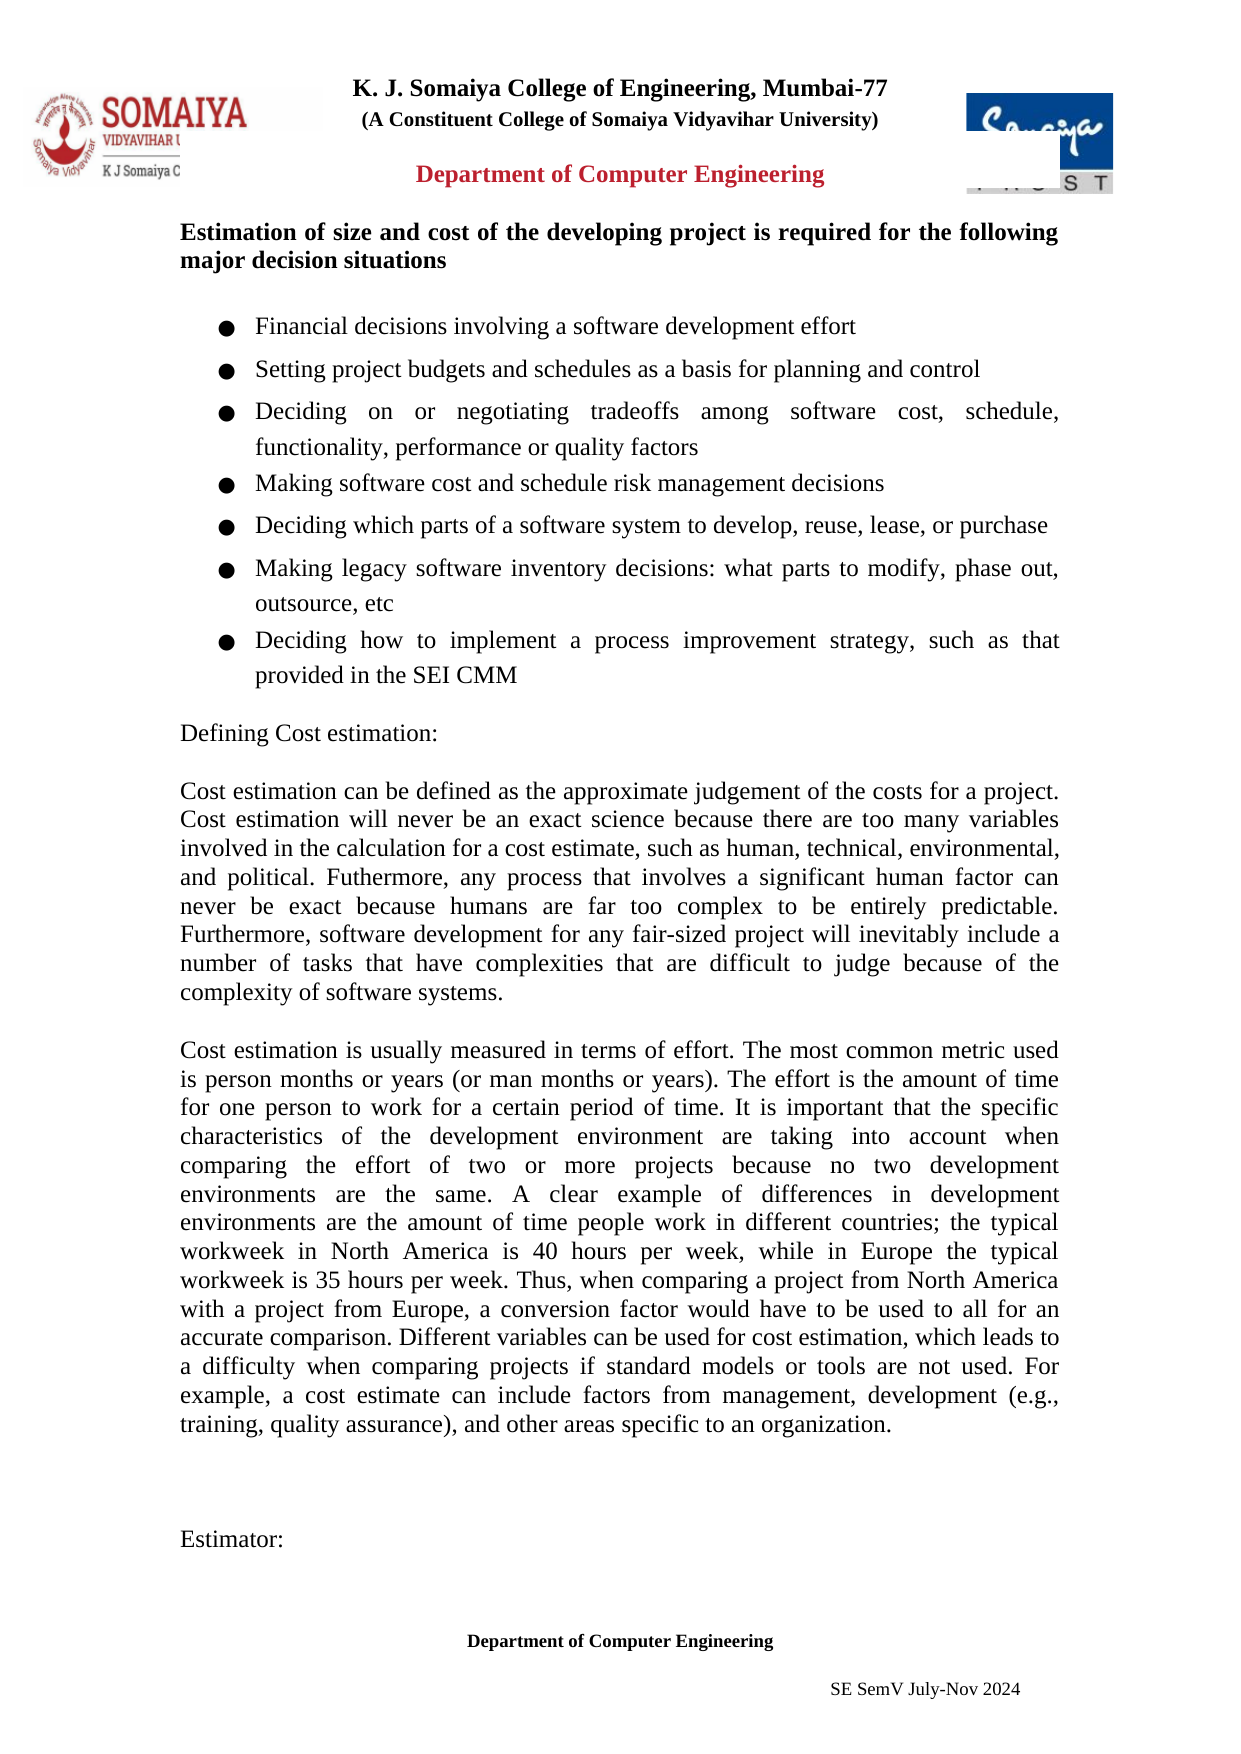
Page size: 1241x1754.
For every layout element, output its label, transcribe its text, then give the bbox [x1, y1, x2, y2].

list Deciding how to implement a process improvement strategy, such as that provided in the SEI CMM [217, 617, 1060, 689]
text Cost estimation can be defined as the approximate judgement of the costs for a project. Cost estimation will never be an exact science because there are too many variables involved in the calculation for a cost estimate, such as human, technical, environmental, and political. Futhermore, any process that involves a significant human factor can never be exact because humans are far too complex to be entirely predictable. Furthermore, software development for any fair-sized project will inevitably include a number of tasks that have complexities that are difficult to judge because of the complexity of software systems. [180, 776, 1060, 1006]
picture [966, 93, 1114, 194]
list Deciding on or negotiating tradeoffs among software cost, schedule, functionality, performance or quality factors [217, 389, 1060, 460]
text Estimator: [180, 1524, 1060, 1553]
picture [22, 87, 323, 187]
list Making software cost and schedule risk management decisions [217, 460, 1060, 503]
list Deciding which parts of a software system to develop, reuse, lease, or purchase [217, 503, 1060, 546]
text Cost estimation is usually measured in terms of effort. The most common metric used is person months or years (or man months or years). The effort is the amount of time for one person to work for a certain period of time. It is important that the specific characteristics of the development environment are taking into account when comparing the effort of two or more projects because no two development environments are the same. A clear example of differences in development environments are the amount of time people work in different countries; the typical workweek in North America is 40 hours per week, while in Europe the typical workweek is 35 hours per week. Thus, when comparing a project from North America with a project from Europe, a conversion factor would have to be used to all for an accurate comparison. Different variables can be used for cost estimation, which leads to a difficulty when comparing projects if standard models or tools are not used. For example, a cost estimate can include factors from management, development (e.g., training, quality assurance), and other areas specific to an organization. [180, 1035, 1060, 1437]
list Making legacy software inventory decisions: what parts to modify, phase out, outsource, etc [217, 546, 1060, 617]
text Estimation of size and cost of the developing project is required for the following major decision situations [180, 217, 1060, 274]
list Financial decisions involving a software development effort [217, 303, 1060, 346]
text Defining Cost estimation: [180, 718, 1060, 747]
list Setting project budgets and schedules as a basis for planning and control [217, 346, 1060, 389]
